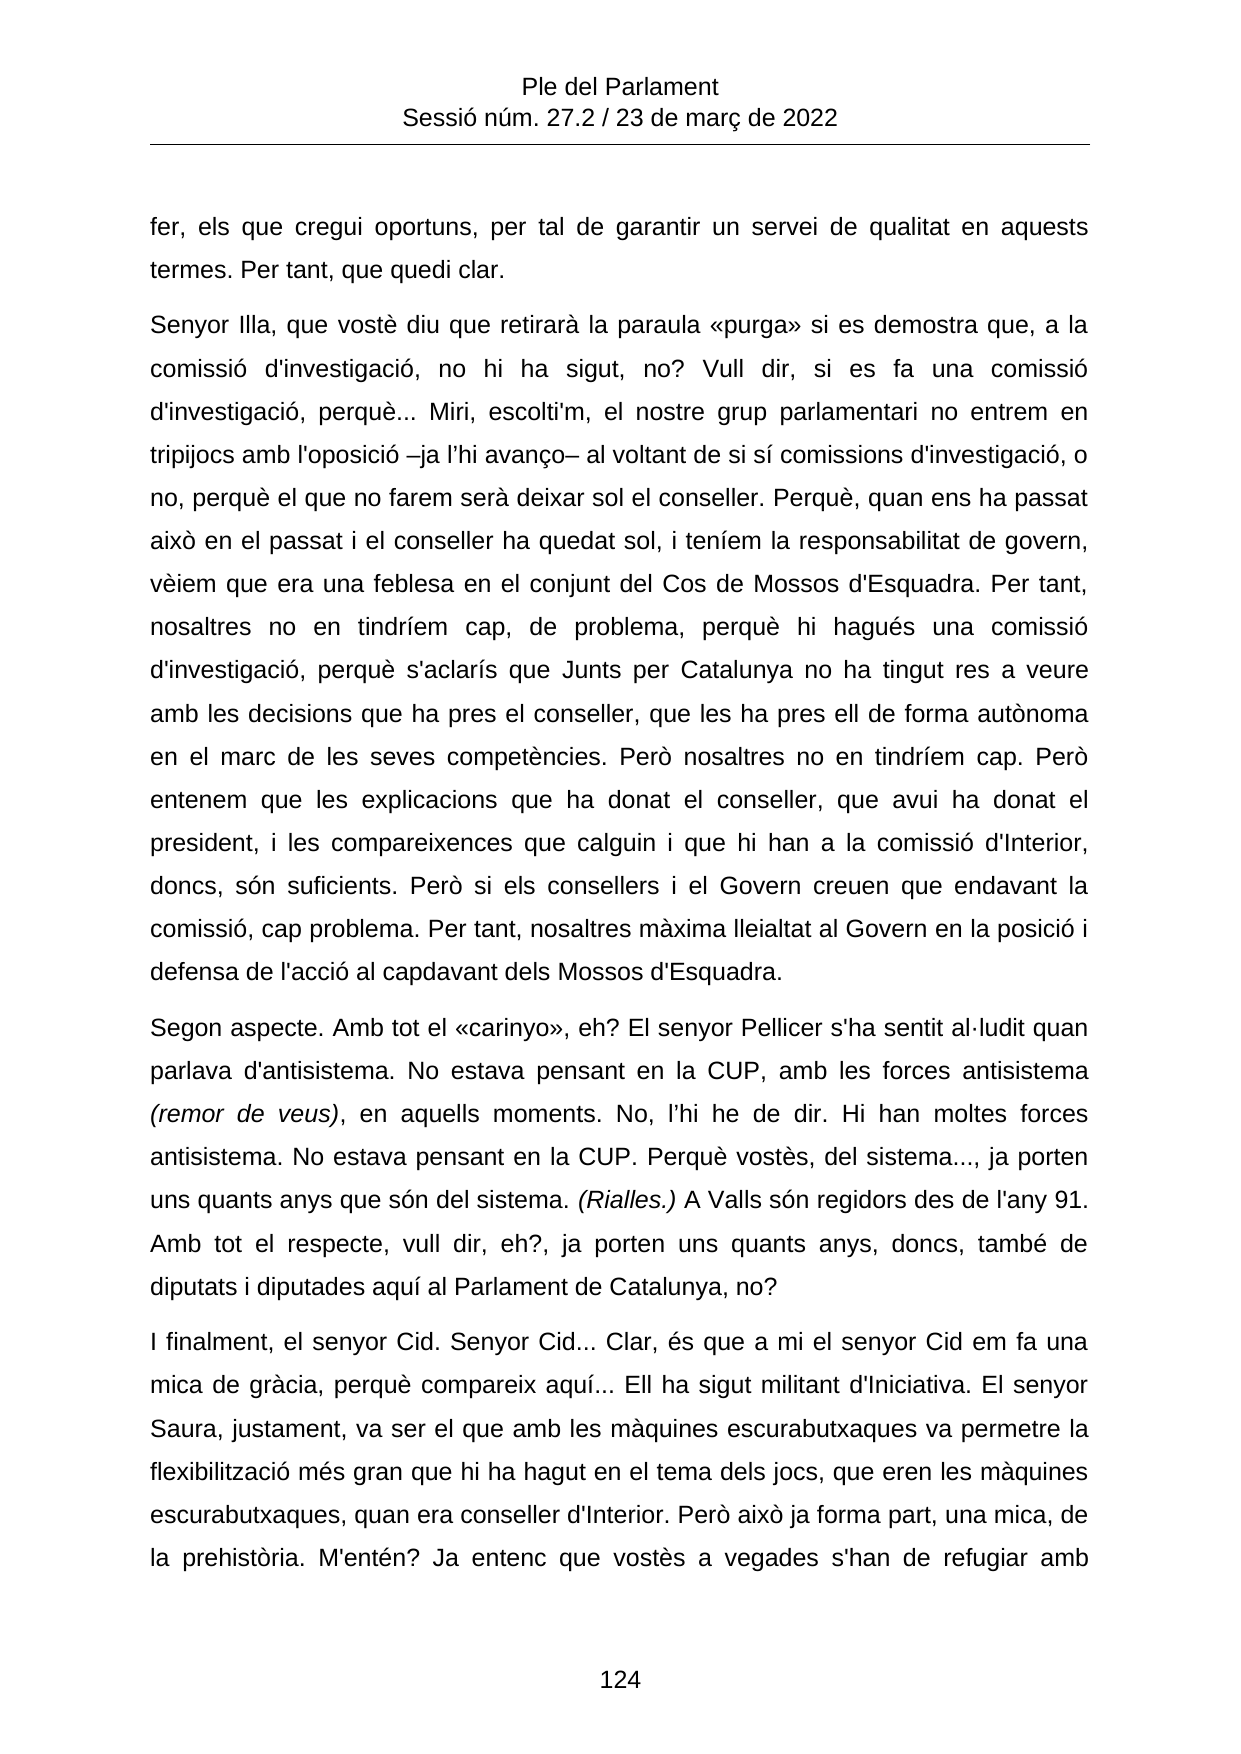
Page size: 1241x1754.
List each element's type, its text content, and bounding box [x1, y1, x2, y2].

text Segon aspecte. Amb tot el «carinyo», eh? El senyor Pellicer s'ha sentit al·ludit quan parlava d'antisistema. No estava pensant en la CUP, amb les forces antisistema (remor de veus), en aquells moments. No, l’hi he de dir. Hi han moltes forces antisistema. No estava pensant en la CUP. Perquè vostès, del sistema..., ja porten uns quants anys que són del sistema. (Rialles.) A Valls són regidors des de l'any 91. Amb tot el respecte, vull dir, eh?, ja porten uns quants anys, doncs, també de diputats i diputades aquí al Parlament de Catalunya, no? [150, 1013, 1090, 1301]
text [150, 212, 1090, 284]
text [150, 1327, 1090, 1572]
text Senyor Illa, que vostè diu que retirarà la paraula «purga» si es demostra que, a la comissió d'investigació, no hi ha sigut, no? Vull dir, si es fa una comissió d'investigació, perquè... Miri, escolti'm, el nostre grup parlamentari no entrem en tripijocs amb l'oposició –ja l’hi avanço– al voltant de si sí comissions d'investigació, o no, perquè el que no farem serà deixar sol el conseller. Perquè, quan ens ha passat això en el passat i el conseller ha quedat sol, i teníem la responsabilitat de govern, vèiem que era una feblesa en el conjunt del Cos de Mossos d'Esquadra. Per tant, nosaltres no en tindríem cap, de problema, perquè hi hagués una comissió d'investigació, perquè s'aclarís que Junts per Catalunya no ha tingut res a veure amb les decisions que ha pres el conseller, que les ha pres ell de forma autònoma en el marc de les seves competències. Però nosaltres no en tindríem cap. Però entenem que les explicacions que ha donat el conseller, que avui ha donat el president, i les compareixences que calguin i que hi han a la comissió d'Interior, doncs, són suficients. Però si els consellers i el Govern creuen que endavant la comissió, cap problema. Per tant, nosaltres màxima lleialtat al Govern en la posició i defensa de l'acció al capdavant dels Mossos d'Esquadra. [150, 311, 1090, 986]
